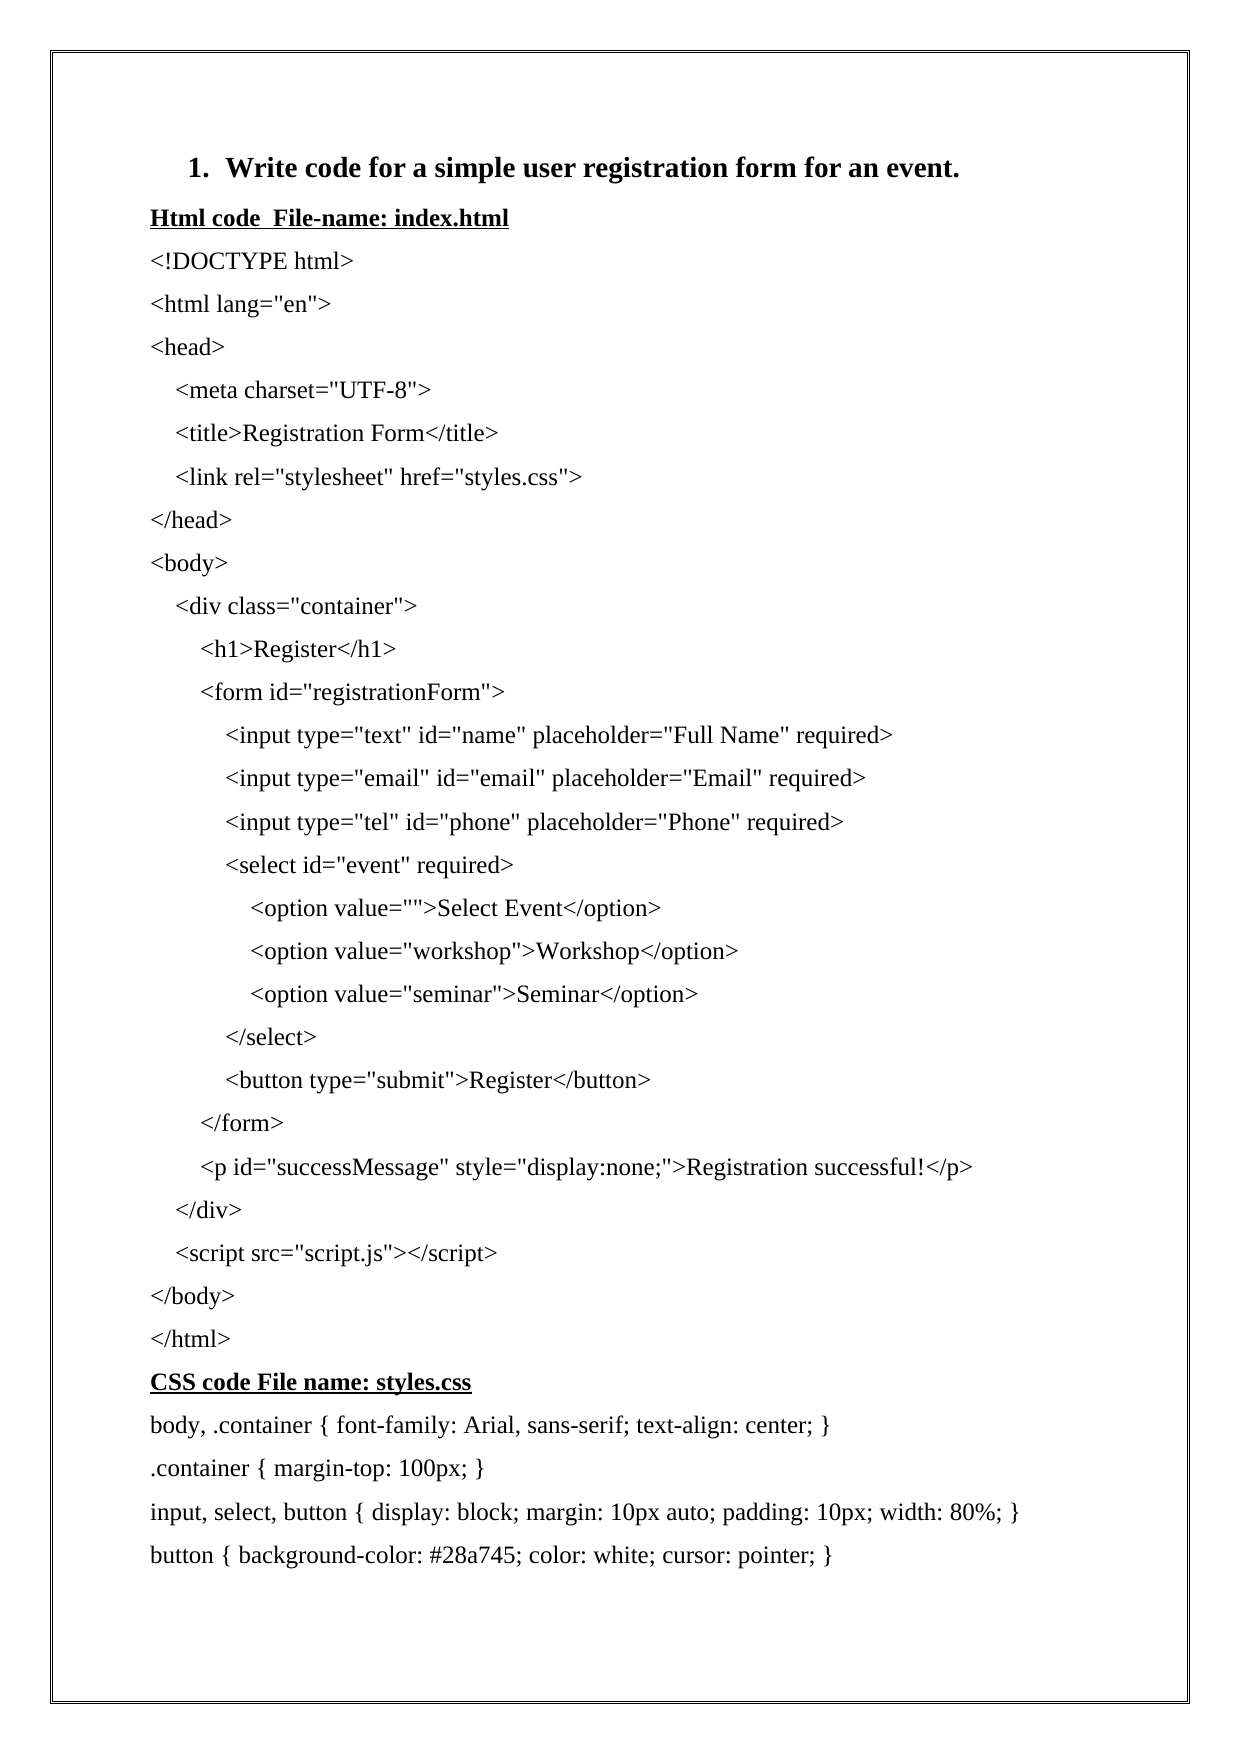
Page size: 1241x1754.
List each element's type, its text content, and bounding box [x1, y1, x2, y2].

text <option value="workshop">Workshop</option> [150, 936, 1090, 965]
text <form id="registrationForm"> [150, 677, 1090, 706]
text <script src="script.js"></script> [150, 1238, 1090, 1267]
text </html> [150, 1324, 1090, 1353]
text </div> [150, 1195, 1090, 1223]
text <option value="">Select Event</option> [150, 893, 1090, 922]
text <input type="tel" id="phone" placeholder="Phone" required> [150, 807, 1090, 835]
text <input type="email" id="email" placeholder="Email" required> [150, 763, 1090, 792]
text <title>Registration Form</title> [150, 418, 1090, 447]
text <html lang="en"> [150, 289, 1090, 318]
text <button type="submit">Register</button> [150, 1065, 1090, 1094]
text <body> [150, 548, 1090, 577]
text </head> [150, 505, 1090, 533]
text </select> [150, 1022, 1090, 1051]
text input, select, button { display: block; margin: 10px auto; padding: 10px; width: 80%; } [150, 1497, 1090, 1525]
text </form> [150, 1108, 1090, 1137]
text CSS code File name: styles.css [150, 1367, 1090, 1396]
text <select id="event" required> [150, 850, 1090, 878]
text <link rel="stylesheet" href="styles.css"> [150, 462, 1090, 490]
text <input type="text" id="name" placeholder="Full Name" required> [150, 720, 1090, 749]
text <head> [150, 332, 1090, 361]
text <p id="successMessage" style="display:none;">Registration successful!</p> [150, 1152, 1090, 1180]
text button { background-color: #28a745; color: white; cursor: pointer; } [150, 1540, 1090, 1568]
text </body> [150, 1281, 1090, 1310]
text <option value="seminar">Seminar</option> [150, 979, 1090, 1008]
text <meta charset="UTF-8"> [150, 375, 1090, 404]
text <div class="container"> [150, 591, 1090, 620]
text <!DOCTYPE html> [150, 246, 1090, 275]
text Html code File-name: index.html [150, 203, 1090, 232]
list Write code for a simple user registration form for an event. [187, 150, 1090, 183]
text .container { margin-top: 100px; } [150, 1453, 1090, 1482]
text body, .container { font-family: Arial, sans-serif; text-align: center; } [150, 1410, 1090, 1439]
text <h1>Register</h1> [150, 634, 1090, 663]
